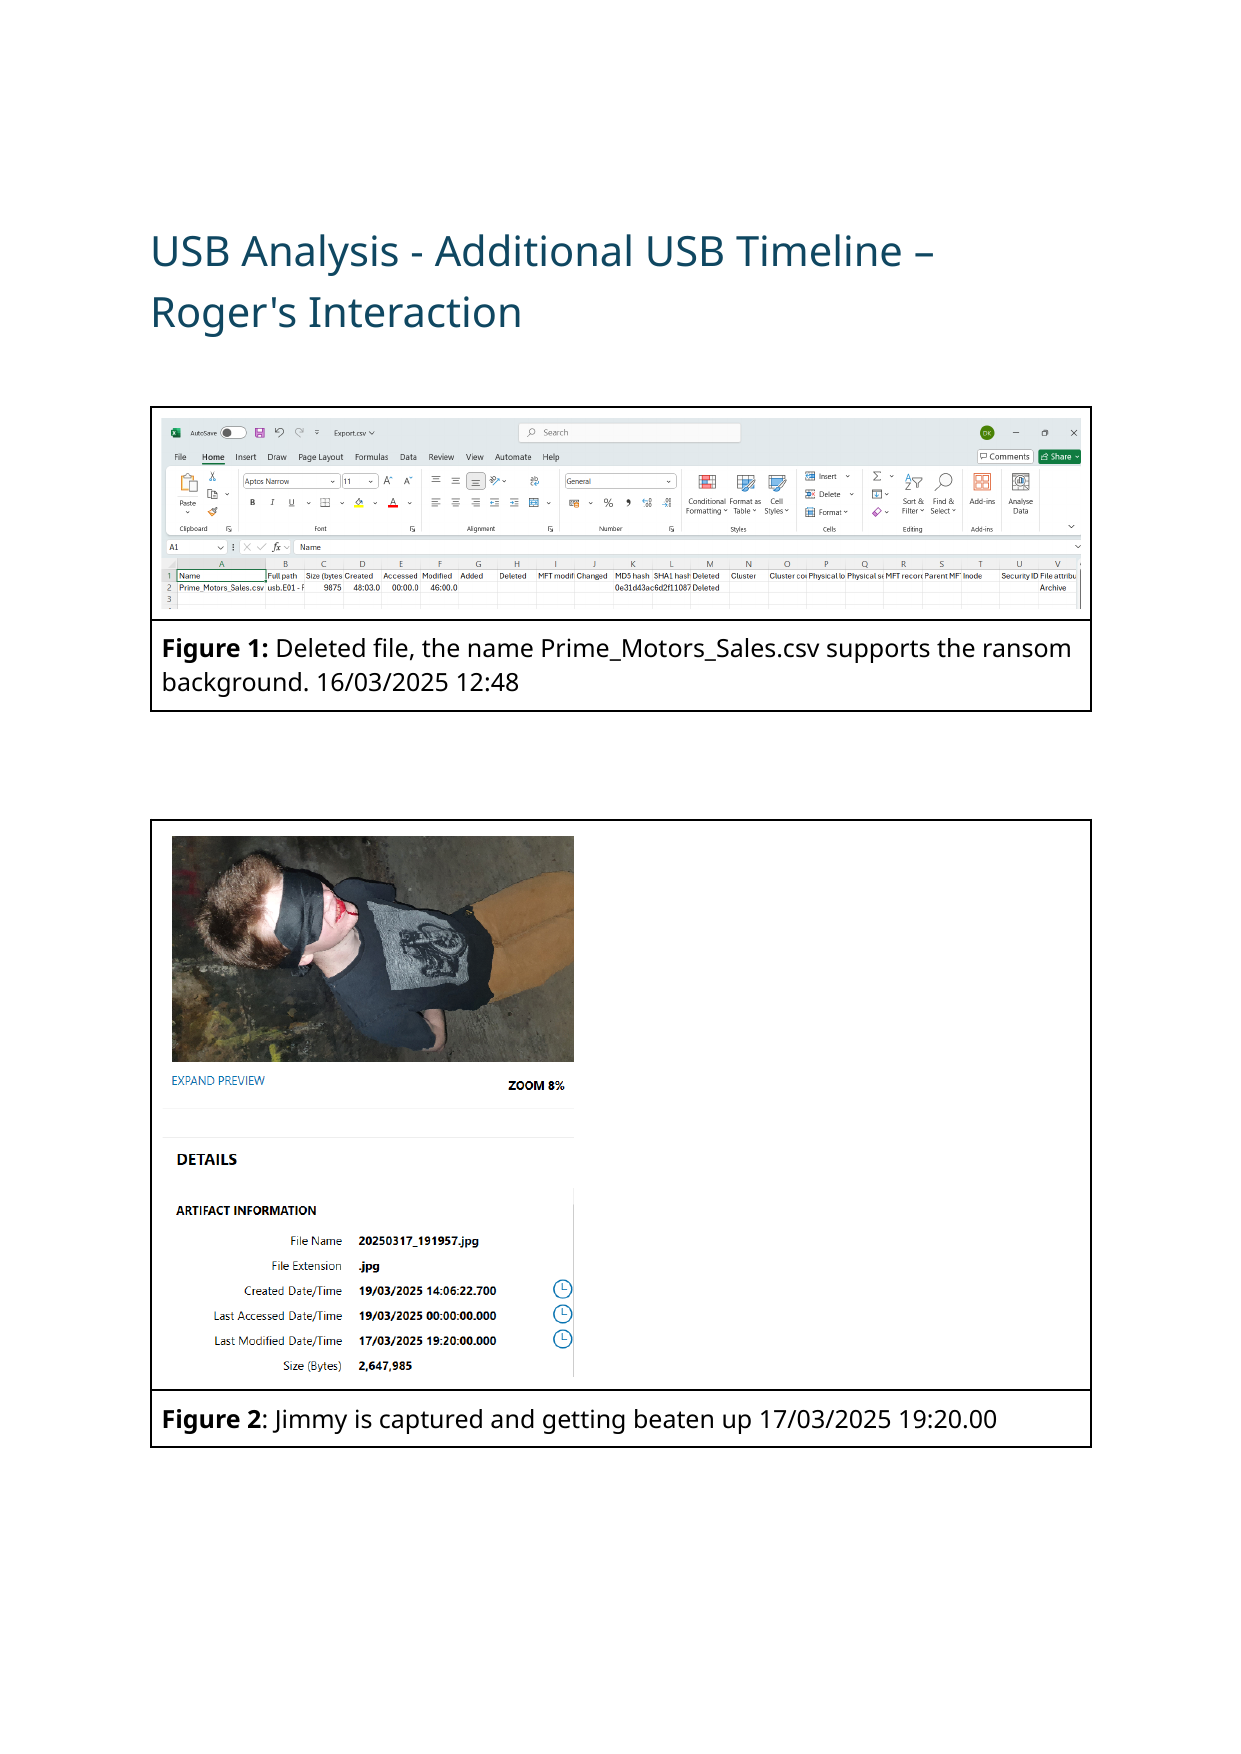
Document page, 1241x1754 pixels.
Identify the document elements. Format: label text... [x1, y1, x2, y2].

subtitle USB Analysis - Additional USB Timeline – Roger's Interaction [150, 222, 1090, 339]
table_cell Figure 1: Deleted file, the name Prime_Motors_Sales.csv supports the ransom background. 16/03/2025 12:48 [152, 621, 1090, 709]
picture [161, 418, 1081, 609]
picture [161, 831, 574, 1375]
table_cell Figure 2: Jimmy is captured and getting beaten up 17/03/2025 19:20.00 [152, 1391, 1090, 1446]
table_header [152, 821, 1090, 1389]
table_header [152, 408, 1090, 618]
